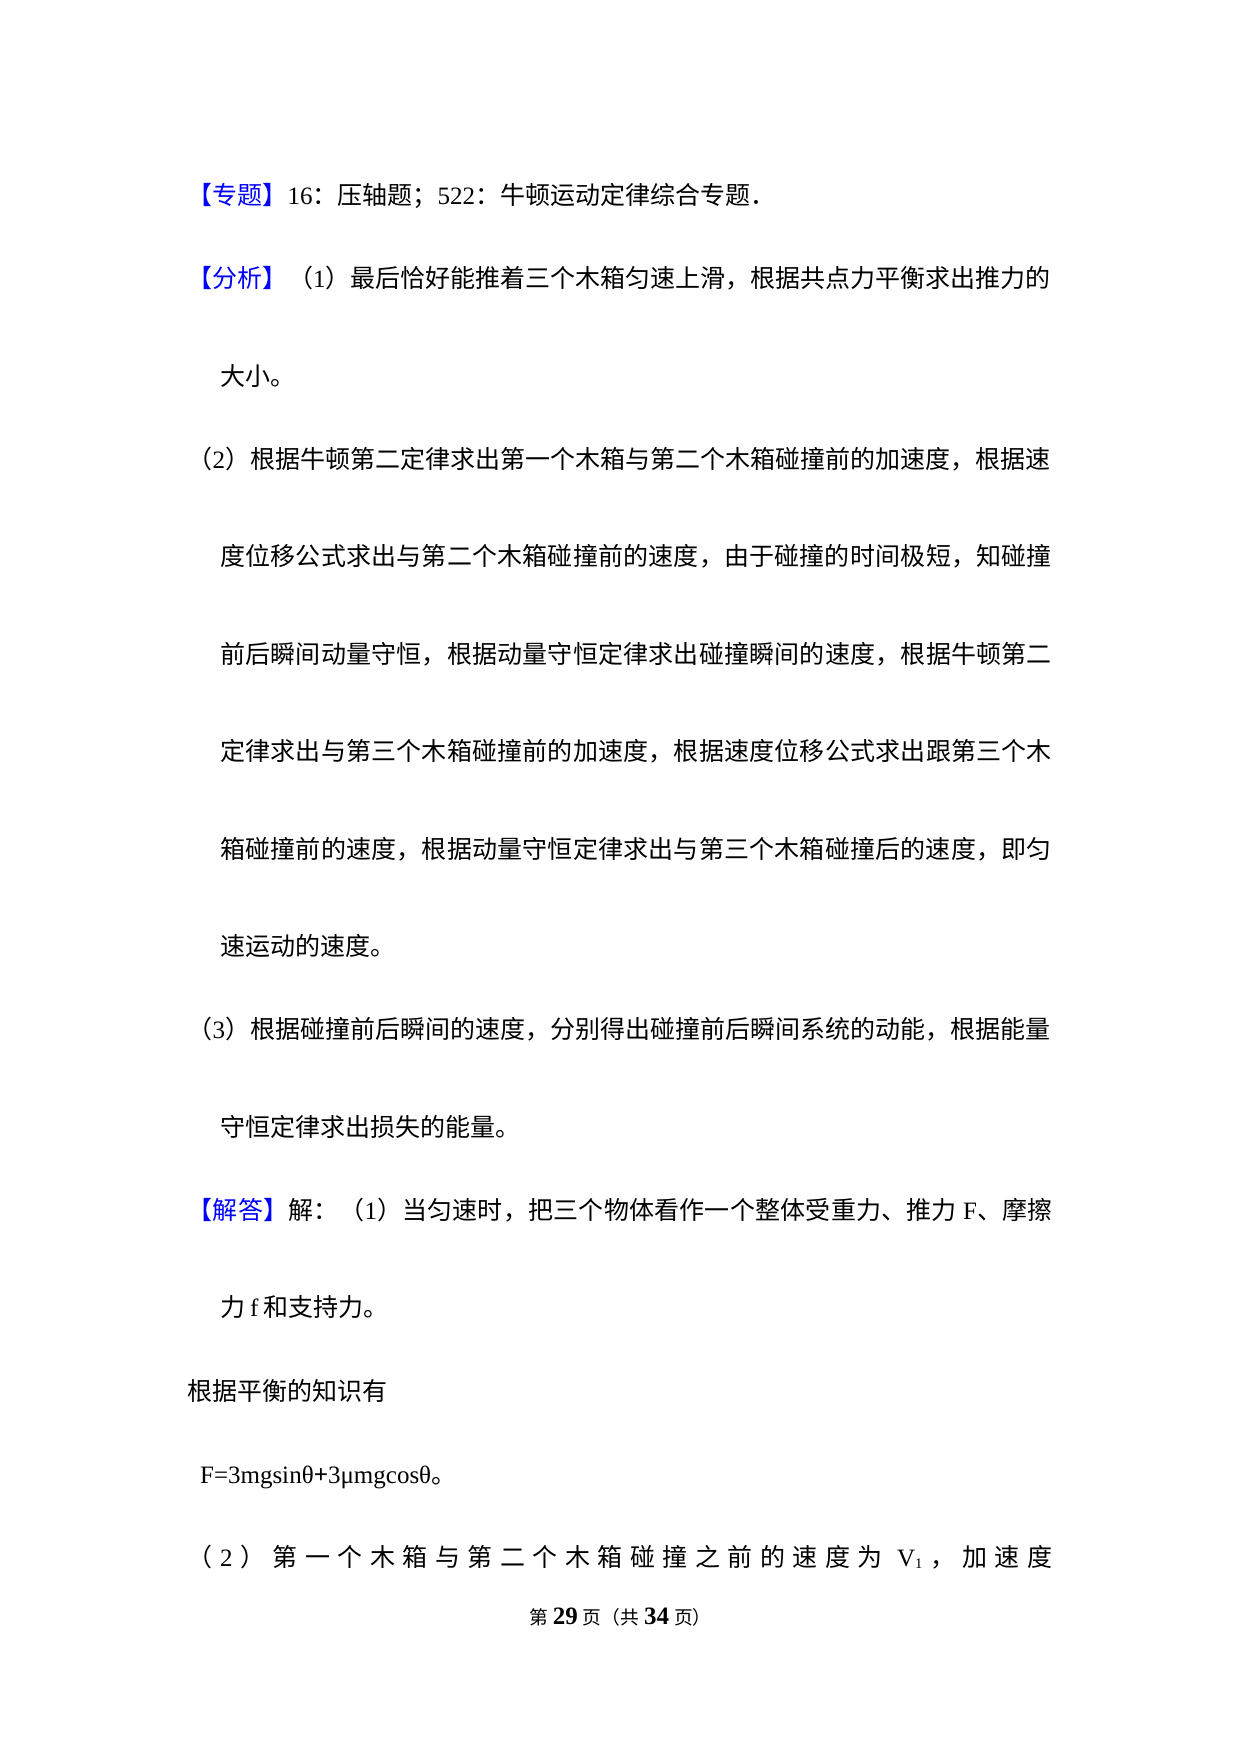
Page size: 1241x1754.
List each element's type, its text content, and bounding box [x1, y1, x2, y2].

text 【分析】（1）最后恰好能推着三个木箱匀速上滑，根据共点力平衡求出推力的大小。 [187, 244, 1053, 407]
text （2）第一个木箱与第二个木箱碰撞之前的速度为V1，加速度=2g（sinθ+μcosθ） [187, 1523, 1053, 1588]
text 【专题】16：压轴题；522：牛顿运动定律综合专题． [187, 161, 1053, 226]
text 根据平衡的知识有 [187, 1357, 1053, 1422]
text （3）根据碰撞前后瞬间的速度，分别得出碰撞前后瞬间系统的动能，根据能量守恒定律求出损失的能量。 [187, 995, 1053, 1158]
text （2）根据牛顿第二定律求出第一个木箱与第二个木箱碰撞前的加速度，根据速度位移公式求出与第二个木箱碰撞前的速度，由于碰撞的时间极短，知碰撞前后瞬间动量守恒，根据动量守恒定律求出碰撞瞬间的速度，根据牛顿第二定律求出与第三个木箱碰撞前的加速度，根据速度位移公式求出跟第三个木箱碰撞前的速度，根据动量守恒定律求出与第三个木箱碰撞后的速度，即匀速运动的速度。 [187, 425, 1053, 977]
text F=3mgsinθ+3μmgcosθ。 [187, 1440, 1053, 1505]
text 【解答】解：（1）当匀速时，把三个物体看作一个整体受重力、推力F、摩擦力f和支持力。 [187, 1176, 1053, 1338]
